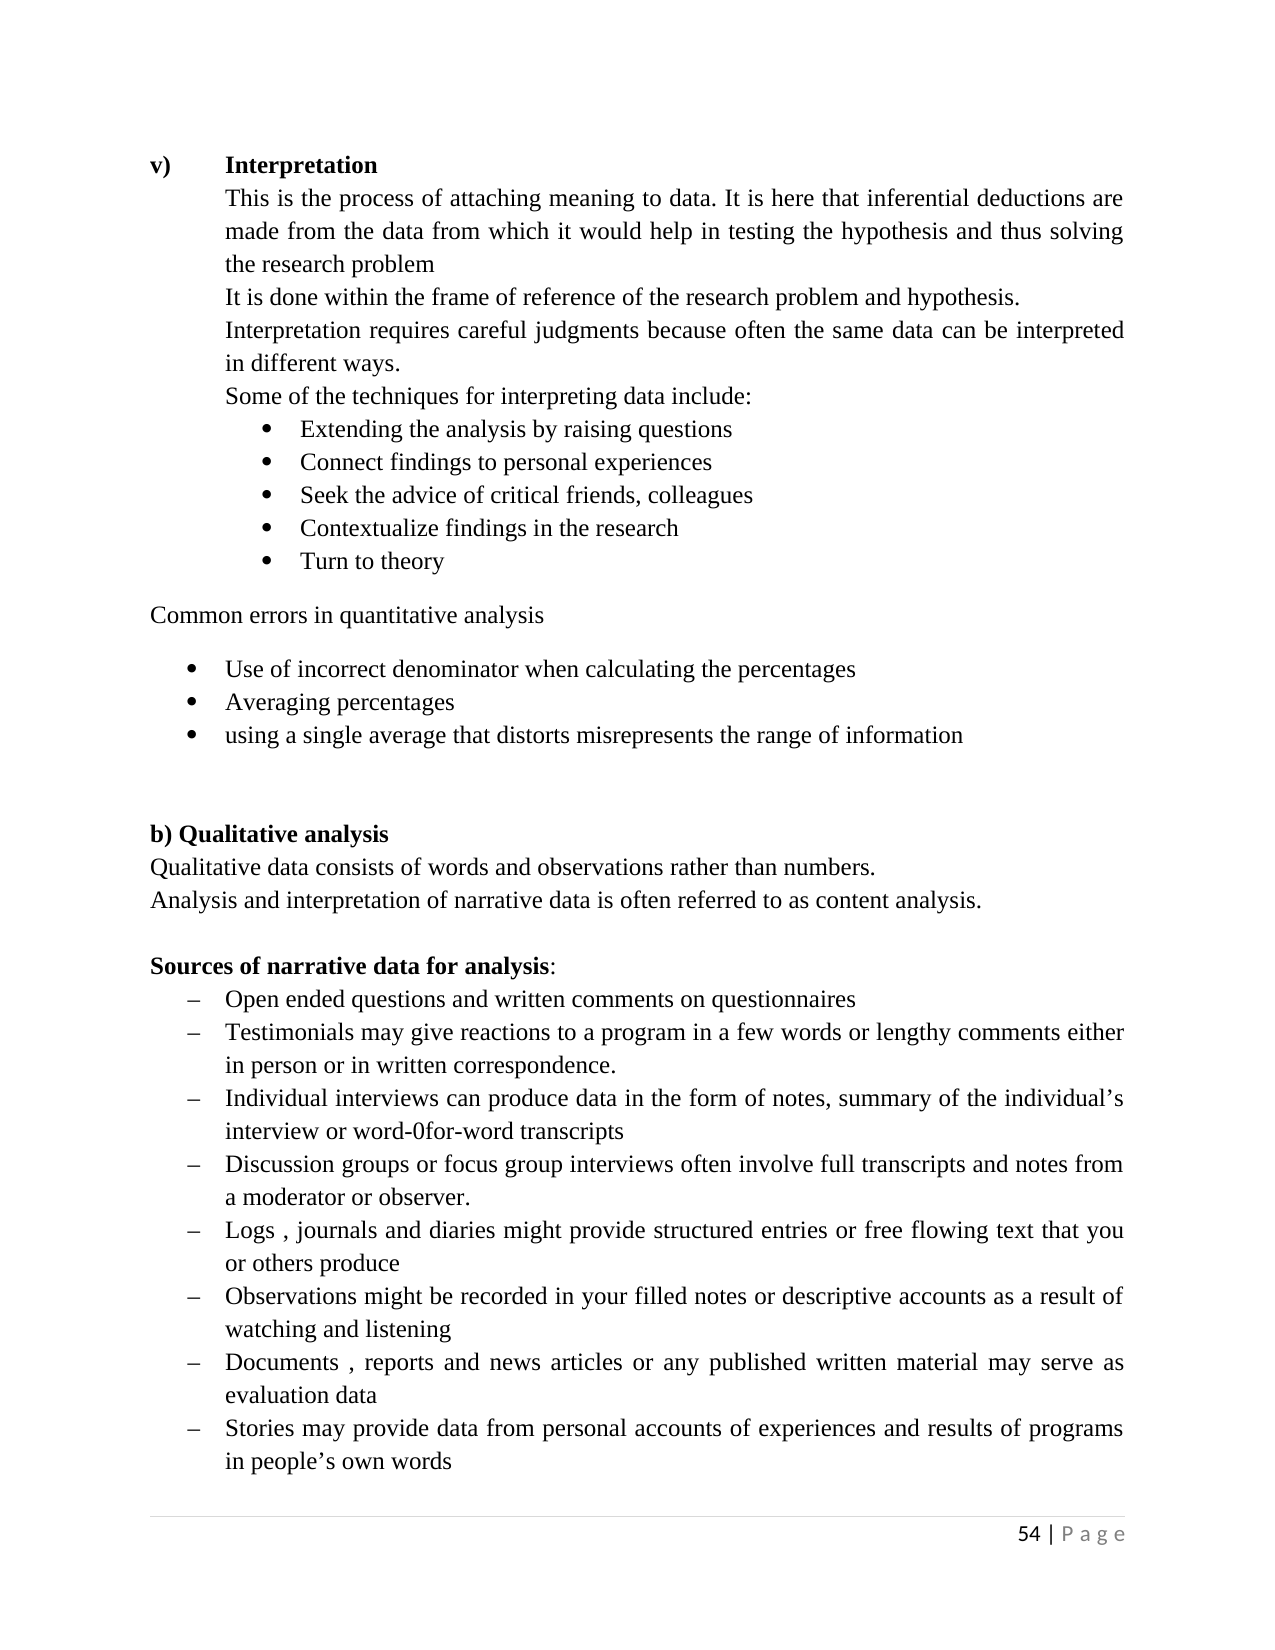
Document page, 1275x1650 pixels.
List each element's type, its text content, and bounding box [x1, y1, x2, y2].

list It is done within the frame of reference of the research problem and hypothesis. [225, 282, 1125, 311]
list Observations might be recorded in your filled notes or descriptive accounts as a result of watching and listening [187, 1281, 1125, 1343]
list Some of the techniques for interpreting data include: [225, 381, 1125, 410]
list Interpretation [150, 150, 1125, 179]
list Discussion groups or focus group interviews often involve full transcripts and notes from a moderator or observer. [187, 1149, 1125, 1211]
list using a single average that distorts misrepresents the range of information [187, 720, 1125, 749]
list Connect findings to personal experiences [262, 447, 1125, 476]
list b) Qualitative analysis [150, 819, 1125, 848]
list Interpretation requires careful judgments because often the same data can be interpreted in different ways. [225, 315, 1125, 377]
list Use of incorrect denominator when calculating the percentages [187, 654, 1125, 683]
text Common errors in quantitative analysis [150, 600, 1125, 629]
list Contextualize findings in the research [262, 513, 1125, 542]
list Analysis and interpretation of narrative data is often referred to as content analysis. [150, 885, 1125, 914]
list Averaging percentages [187, 687, 1125, 716]
list Open ended questions and written comments on questionnaires [187, 984, 1125, 1013]
list Qualitative data consists of words and observations rather than numbers. [150, 852, 1125, 881]
list Individual interviews can produce data in the form of notes, summary of the individual’s interview or word-0for-word transcripts [187, 1083, 1125, 1145]
list This is the process of attaching meaning to data. It is here that inferential deductions are made from the data from which it would help in testing the hypothesis and thus solving the research problem [225, 183, 1125, 278]
list Documents , reports and news articles or any published written material may serve as evaluation data [187, 1347, 1125, 1409]
list Seek the advice of critical friends, colleagues [262, 480, 1125, 509]
list Sources of narrative data for analysis: [150, 951, 1125, 980]
list Extending the analysis by raising questions [262, 414, 1125, 443]
list Logs , journals and diaries might provide structured entries or free flowing text that you or others produce [187, 1215, 1125, 1277]
list Testimonials may give reactions to a program in a few words or lengthy comments either in person or in written correspondence. [187, 1017, 1125, 1079]
list Stories may provide data from personal accounts of experiences and results of programs in people’s own words [187, 1413, 1125, 1475]
list Turn to theory [262, 546, 1125, 575]
